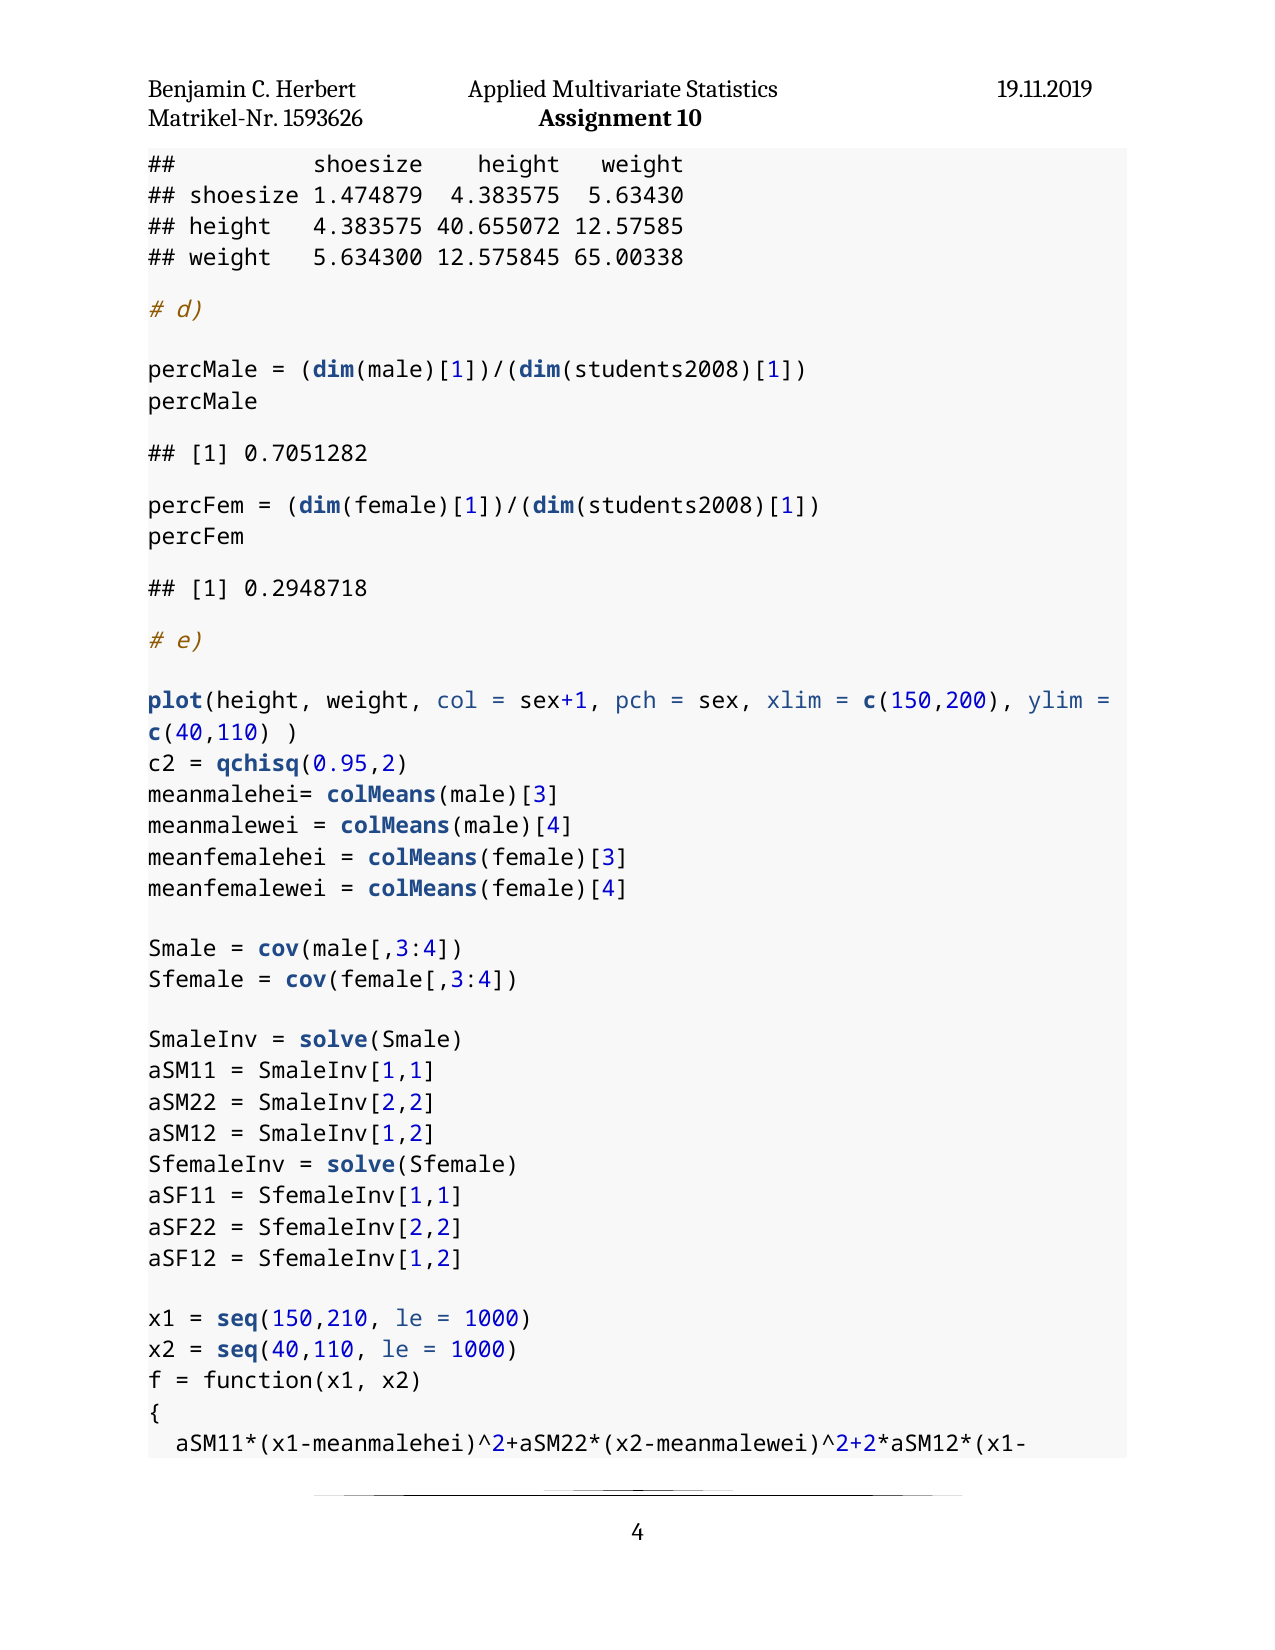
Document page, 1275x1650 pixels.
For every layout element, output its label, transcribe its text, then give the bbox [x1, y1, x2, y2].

text ## shoesize height weight ## shoesize 1.474879 4.383575 5.63430 ## height 4.383575 40.655072 12.57585 ## weight 5.634300 12.575845 65.00338 [148, 148, 1127, 273]
text percFem = (dim(female)[1])/(dim(students2008)[1]) percFem [244, 489, 1127, 551]
text # d) percMale = (dim(male)[1])/(dim(students2008)[1]) percMale [148, 293, 1127, 416]
text ## [1] 0.2948718 [148, 572, 1127, 603]
text ## [1] 0.7051282 [148, 437, 1127, 468]
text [148, 624, 1127, 1458]
